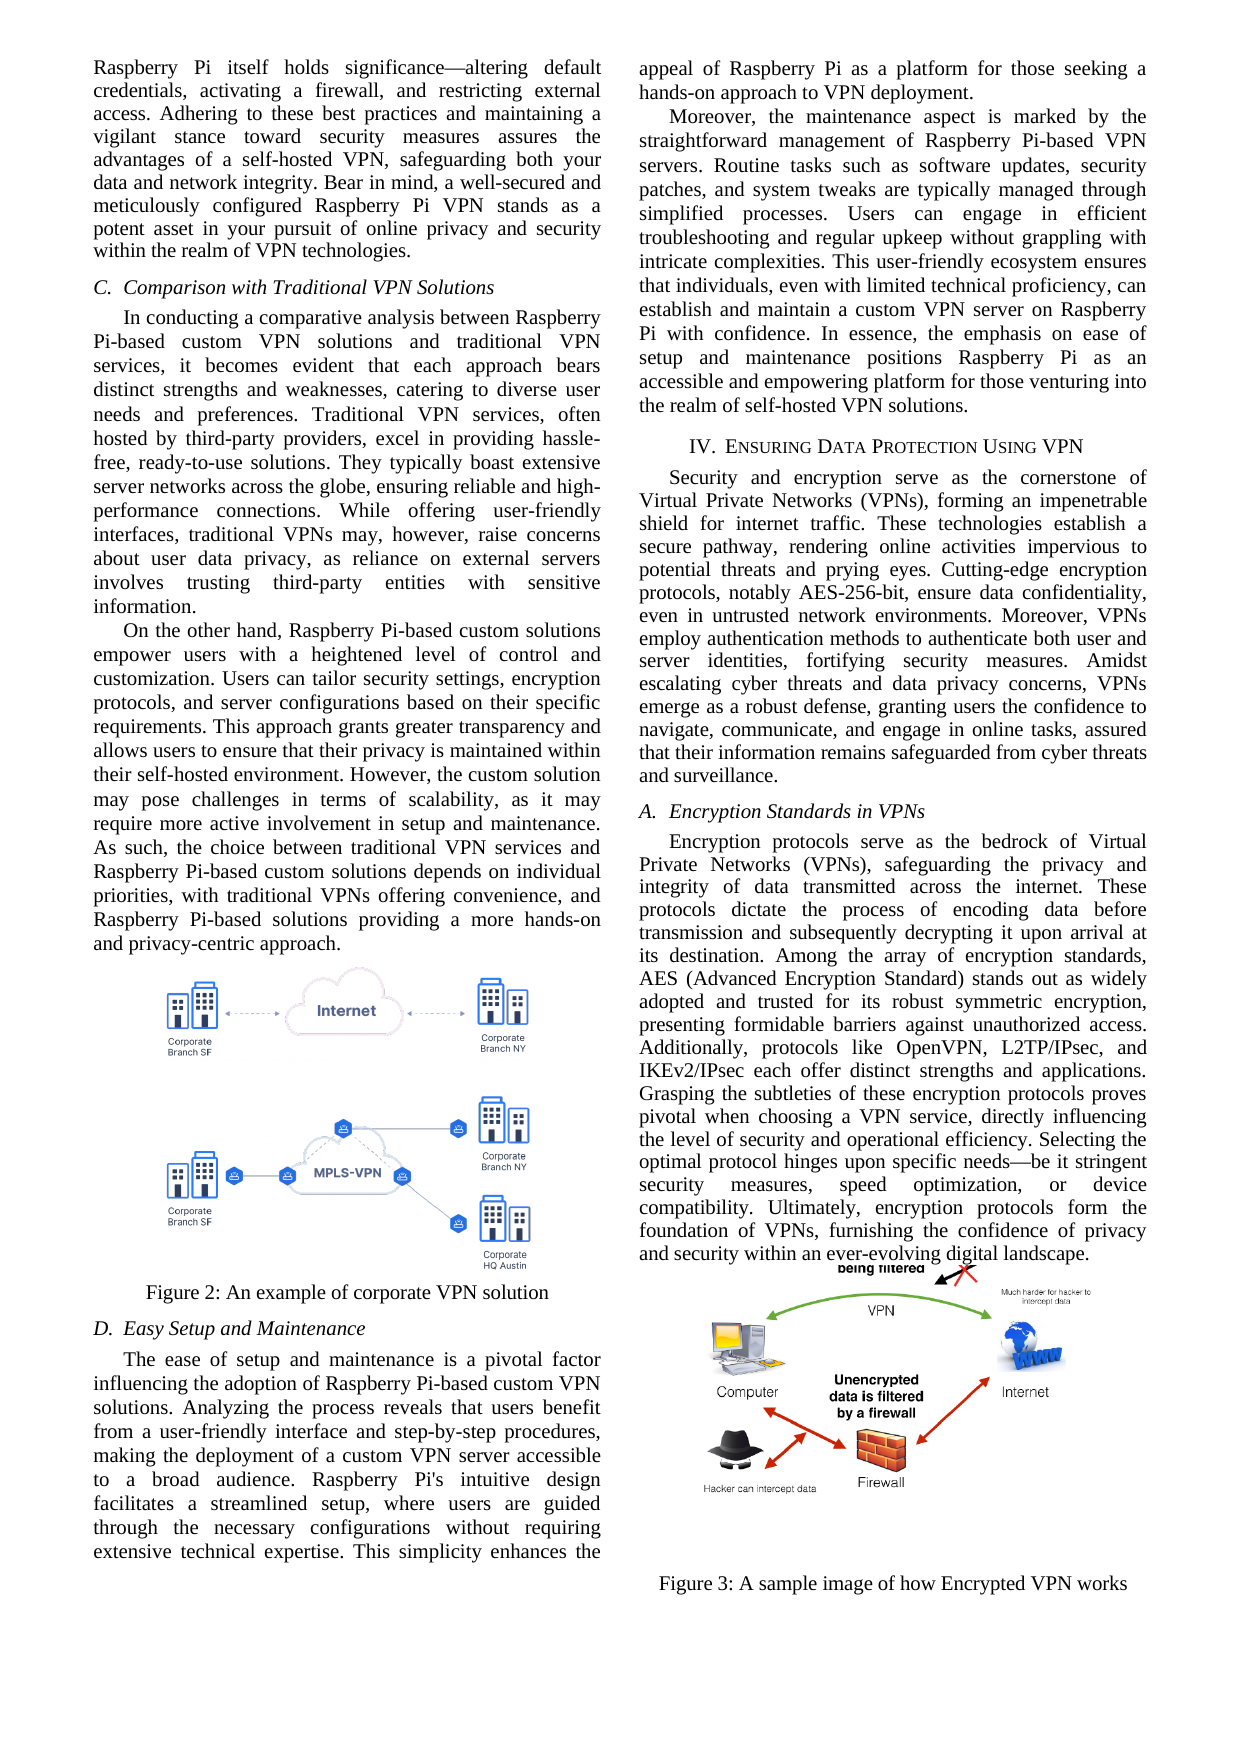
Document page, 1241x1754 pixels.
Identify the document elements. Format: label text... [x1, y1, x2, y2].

subtitle Encryption Standards in VPNs [639, 799, 1147, 823]
text Encryption protocols serve as the bedrock of Virtual Private Networks (VPNs), safeguarding the privacy and integrity of data transmitted across the internet. These protocols dictate the process of encoding data before transmission and subsequently decrypting it upon arrival at its destination. Among the array of encryption standards, AES (Advanced Encryption Standard) stands out as widely adopted and trusted for its robust symmetric encryption, presenting formidable barriers against unauthorized access. Additionally, protocols like OpenVPN, L2TP/IPsec, and IKEv2/IPsec each offer distinct strengths and applications. Grasping the subtleties of these encryption protocols proves pivotal when choosing a VPN service, directly influencing the level of security and operational efficiency. Selecting the optimal protocol hinges upon specific needs—be it stringent security measures, speed optimization, or device compatibility. Ultimately, encryption protocols form the foundation of VPNs, furnishing the confidence of privacy and security within an ever-evolving digital landscape. [639, 830, 1147, 1265]
text Figure 3: A sample image of how Encrypted VPN works [639, 1572, 1147, 1594]
text Security and encryption serve as the cornerstone of Virtual Private Networks (VPNs), forming an impenetrable shield for internet traffic. These technologies establish a secure pathway, rendering online activities impervious to potential threats and prying eyes. Cutting-edge encryption protocols, notably AES-256-bit, ensure data confidentiality, even in untrusted network environments. Moreover, VPNs employ authentication methods to authenticate both user and server identities, fortifying security measures. Amidst escalating cyber threats and data privacy concerns, VPNs emerge as a robust defense, granting users the confidence to navigate, communicate, and engage in online tasks, assured that their information remains safeguarded from cyber threats and surveillance. [639, 466, 1147, 787]
text In conducting a comparative analysis between Raspberry Pi-based custom VPN solutions and traditional VPN services, it becomes evident that each approach bears distinct strengths and weaknesses, catering to diverse user needs and preferences. Traditional VPN services, often hosted by third-party providers, excel in providing hassle-free, ready-to-use solutions. They typically boast extensive server networks across the globe, ensuring reliable and high-performance connections. While offering user-friendly interfaces, traditional VPNs may, however, raise concerns about user data privacy, as reliance on external servers involves trusting third-party entities with sensitive information. [93, 305, 601, 618]
text Moreover, the maintenance aspect is marked by the straightforward management of Raspberry Pi-based VPN servers. Routine tasks such as software updates, security patches, and system tweaks are typically managed through simplified processes. Users can engage in efficient troubleshooting and regular upkeep without grappling with intricate complexities. This user-friendly ecosystem ensures that individuals, even with limited technical proficiency, can establish and maintain a custom VPN server on Raspberry Pi with confidence. In essence, the emphasis on ease of setup and maintenance positions Raspberry Pi as an accessible and empowering platform for those venturing into the realm of self-hosted VPN solutions. [639, 104, 1147, 417]
text On the other hand, Raspberry Pi-based custom solutions empower users with a heightened level of control and customization. Users can tailor security settings, encryption protocols, and server configurations based on their specific requirements. This approach grants greater transparency and allows users to ensure that their privacy is maintained within their self-hosted environment. However, the custom solution may pose challenges in terms of scalability, as it may require more active involvement in setup and maintenance. As such, the choice between traditional VPN services and Raspberry Pi-based custom solutions depends on individual priorities, with traditional VPNs offering convenience, and Raspberry Pi-based solutions providing a more hands-on and privacy-centric approach. [93, 618, 601, 955]
subtitle Comparison with Traditional VPN Solutions [93, 275, 601, 299]
subtitle Easy Setup and Maintenance [93, 1316, 601, 1340]
picture [695, 1265, 1091, 1503]
subtitle Ensuring Data Protection Using VPN [639, 434, 1147, 458]
text The ease of setup and maintenance is a pivotal factor influencing the adoption of Raspberry Pi-based custom VPN solutions. Analyzing the process reveals that users benefit from a user-friendly interface and step-by-step procedures, making the deployment of a custom VPN server accessible to a broad audience. Raspberry Pi's intuitive design facilitates a streamlined setup, where users are guided through the necessary configurations without requiring extensive technical expertise. This simplicity enhances the appeal of Raspberry Pi as a platform for those seeking a hands-on approach to VPN deployment. [93, 1347, 601, 1563]
picture [151, 955, 543, 1282]
text Figure 2: An example of corporate VPN solution [93, 1281, 601, 1304]
